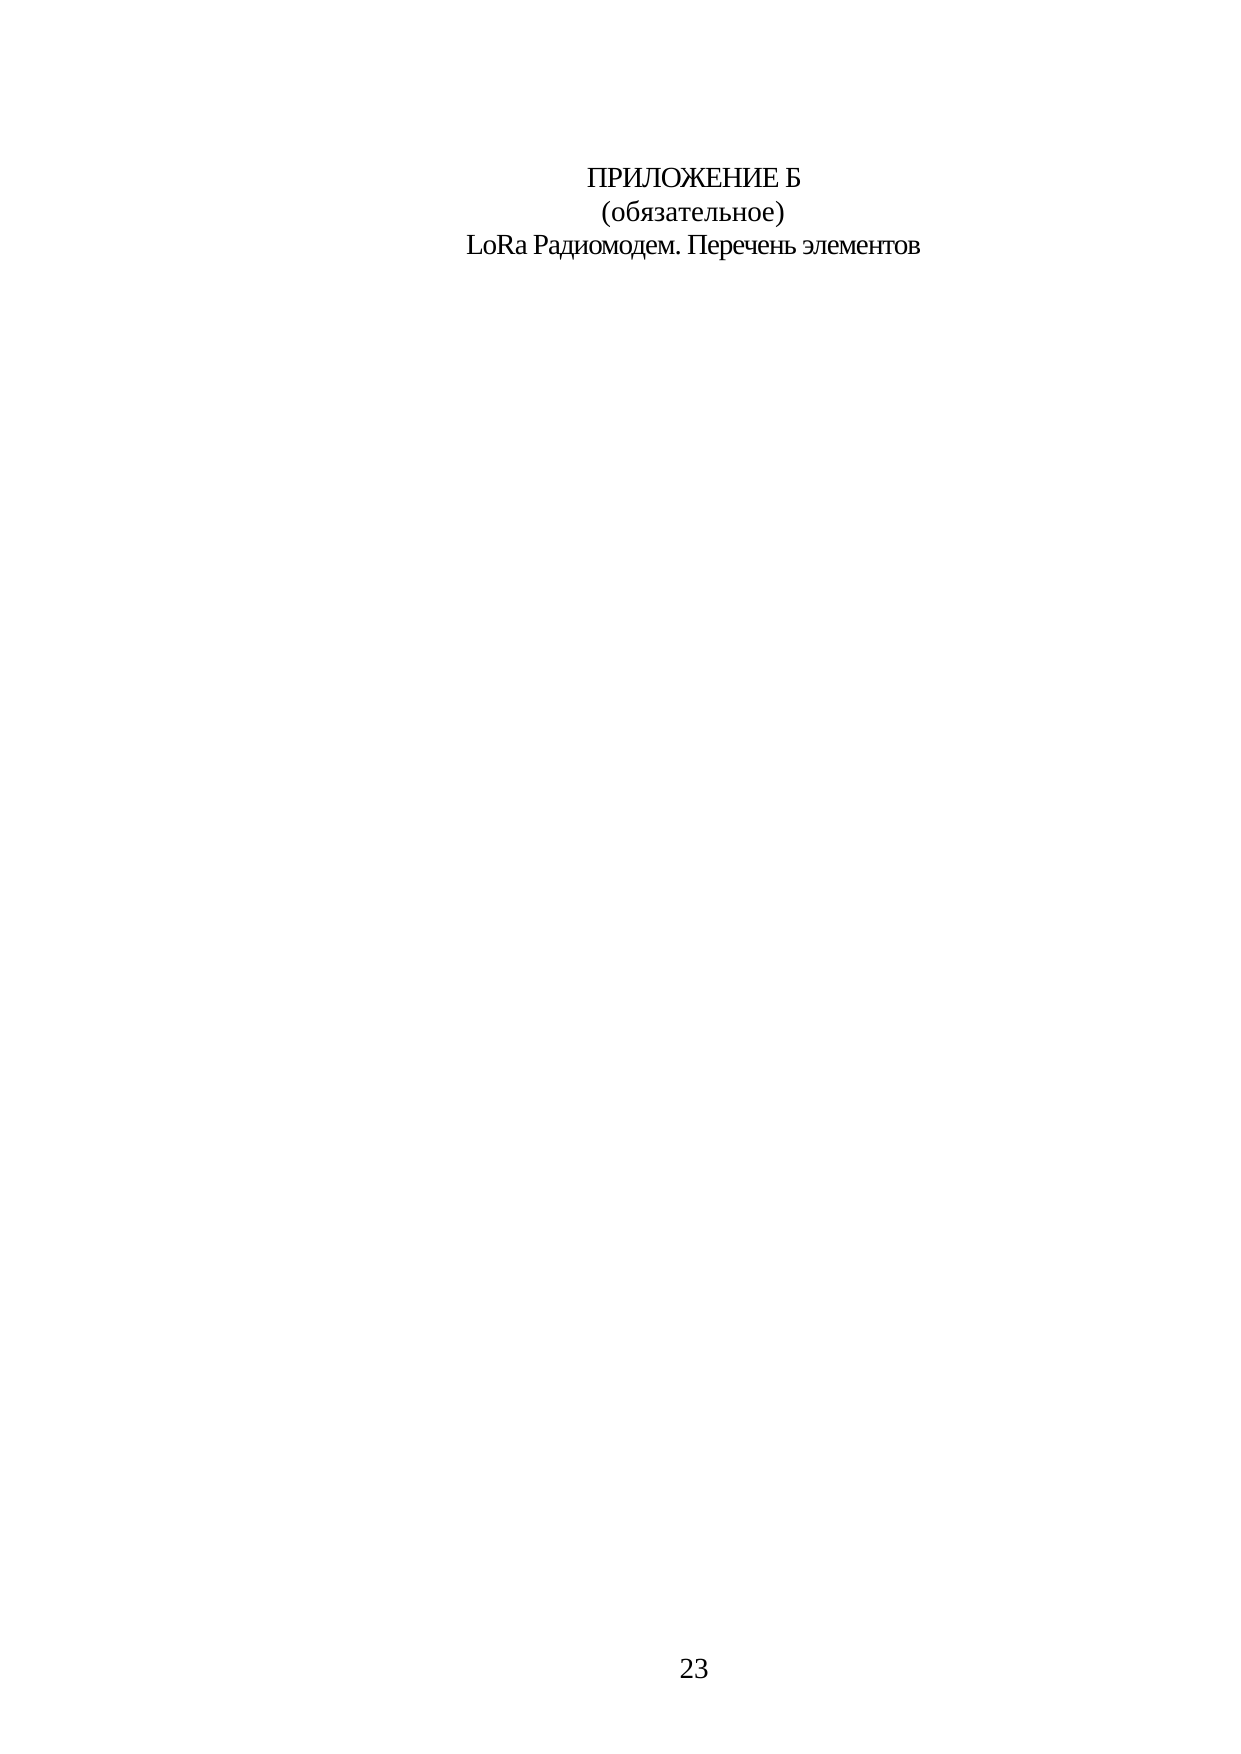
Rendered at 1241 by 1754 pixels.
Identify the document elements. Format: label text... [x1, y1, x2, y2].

title ПРИЛОЖЕНИЕ Б LoRa Радиомодем. Перечень элементов [207, 160, 1181, 261]
